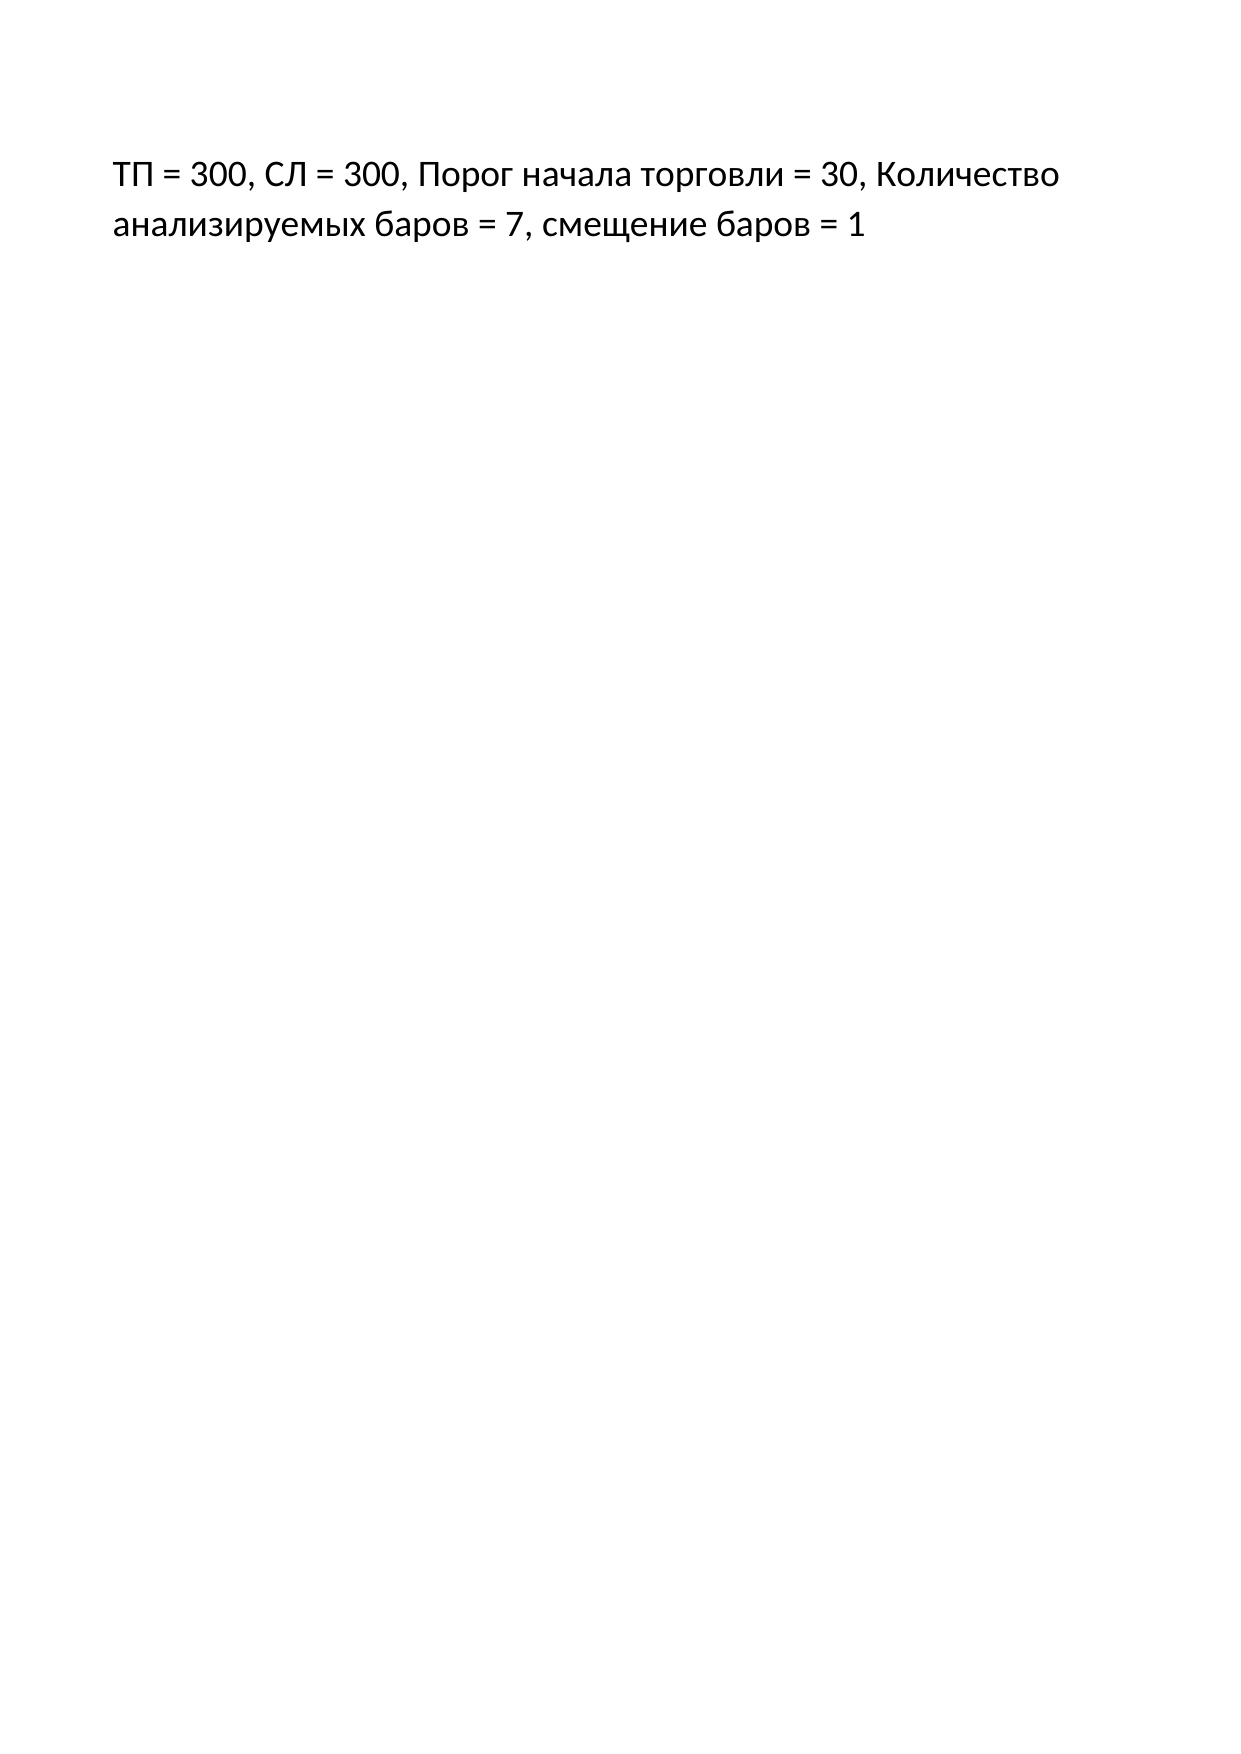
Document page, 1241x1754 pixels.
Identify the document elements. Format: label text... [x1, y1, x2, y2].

text ТП = 300, СЛ = 300, Порог начала торговли = 30, Количество анализируемых баров = 7, смещение баров = 1 [112, 150, 1128, 245]
